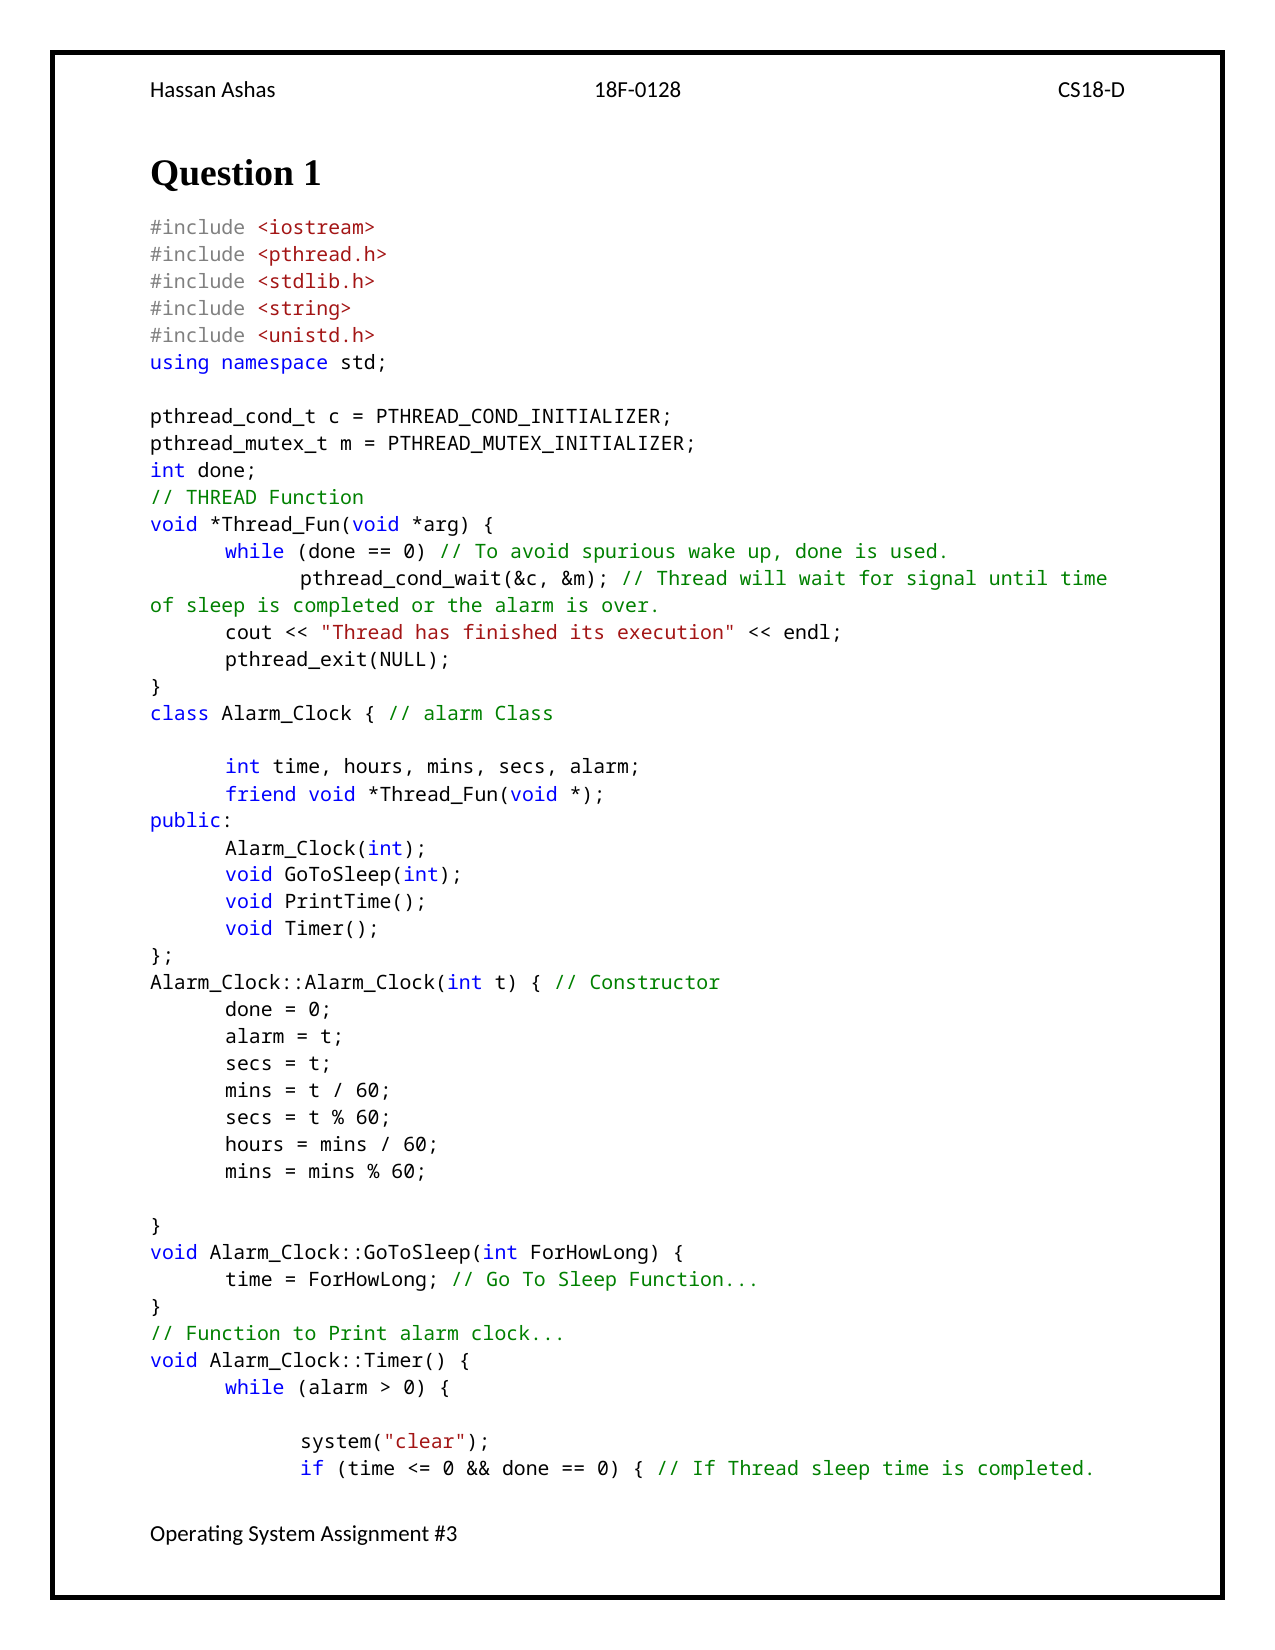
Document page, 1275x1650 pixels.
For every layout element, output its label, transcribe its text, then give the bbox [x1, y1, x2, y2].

text friend void *Thread_Fun(void *); [150, 780, 1125, 807]
text alarm = t; [150, 1023, 1125, 1049]
text time = ForHowLong; // Go To Sleep Function... [150, 1265, 1125, 1292]
text #include <stdlib.h> [150, 267, 1125, 294]
text } [150, 1292, 1125, 1319]
text mins = t / 60; [150, 1077, 1125, 1103]
text void PrintTime(); [150, 888, 1125, 915]
text void *Thread_Fun(void *arg) { [150, 510, 1125, 537]
text while (done == 0) // To avoid spurious wake up, done is used. [150, 537, 1125, 564]
text #include <pthread.h> [150, 240, 1125, 267]
text void GoToSleep(int); [150, 861, 1125, 888]
text // Function to Print alarm clock... [150, 1319, 1125, 1346]
text #include <string> [150, 294, 1125, 321]
text void Timer(); [150, 915, 1125, 942]
text pthread_cond_wait(&c, &m); // Thread will wait for signal until time of sleep is completed or the alarm is over. [150, 564, 1125, 618]
text hours = mins / 60; [150, 1131, 1125, 1157]
text void Alarm_Clock::Timer() { [150, 1346, 1125, 1373]
text if (time <= 0 && done == 0) { // If Thread sleep time is completed. [150, 1454, 1125, 1481]
text system("clear"); [150, 1427, 1125, 1454]
text // THREAD Function [150, 483, 1125, 510]
text }; [150, 942, 1125, 969]
text int time, hours, mins, secs, alarm; [150, 753, 1125, 780]
text while (alarm > 0) { [150, 1373, 1125, 1400]
text done = 0; [150, 996, 1125, 1023]
text #include <unistd.h> [150, 321, 1125, 348]
text Alarm_Clock(int); [150, 834, 1125, 861]
text void Alarm_Clock::GoToSleep(int ForHowLong) { [150, 1238, 1125, 1265]
text cout << "Thread has finished its execution" << endl; [150, 618, 1125, 645]
text pthread_cond_t c = PTHREAD_COND_INITIALIZER; [150, 402, 1125, 429]
text public: [150, 807, 1125, 834]
text secs = t; [150, 1049, 1125, 1077]
text } [150, 1211, 1125, 1238]
text Alarm_Clock::Alarm_Clock(int t) { // Constructor [150, 969, 1125, 996]
text pthread_mutex_t m = PTHREAD_MUTEX_INITIALIZER; [150, 429, 1125, 456]
text int done; [150, 456, 1125, 483]
text mins = mins % 60; [150, 1157, 1125, 1184]
text #include <iostream> [150, 213, 1125, 240]
text using namespace std; [150, 348, 1125, 375]
text } [150, 672, 1125, 699]
text secs = t % 60; [150, 1103, 1125, 1131]
text Question 1 [150, 150, 1125, 193]
text pthread_exit(NULL); [150, 645, 1125, 672]
text class Alarm_Clock { // alarm Class [150, 699, 1125, 726]
